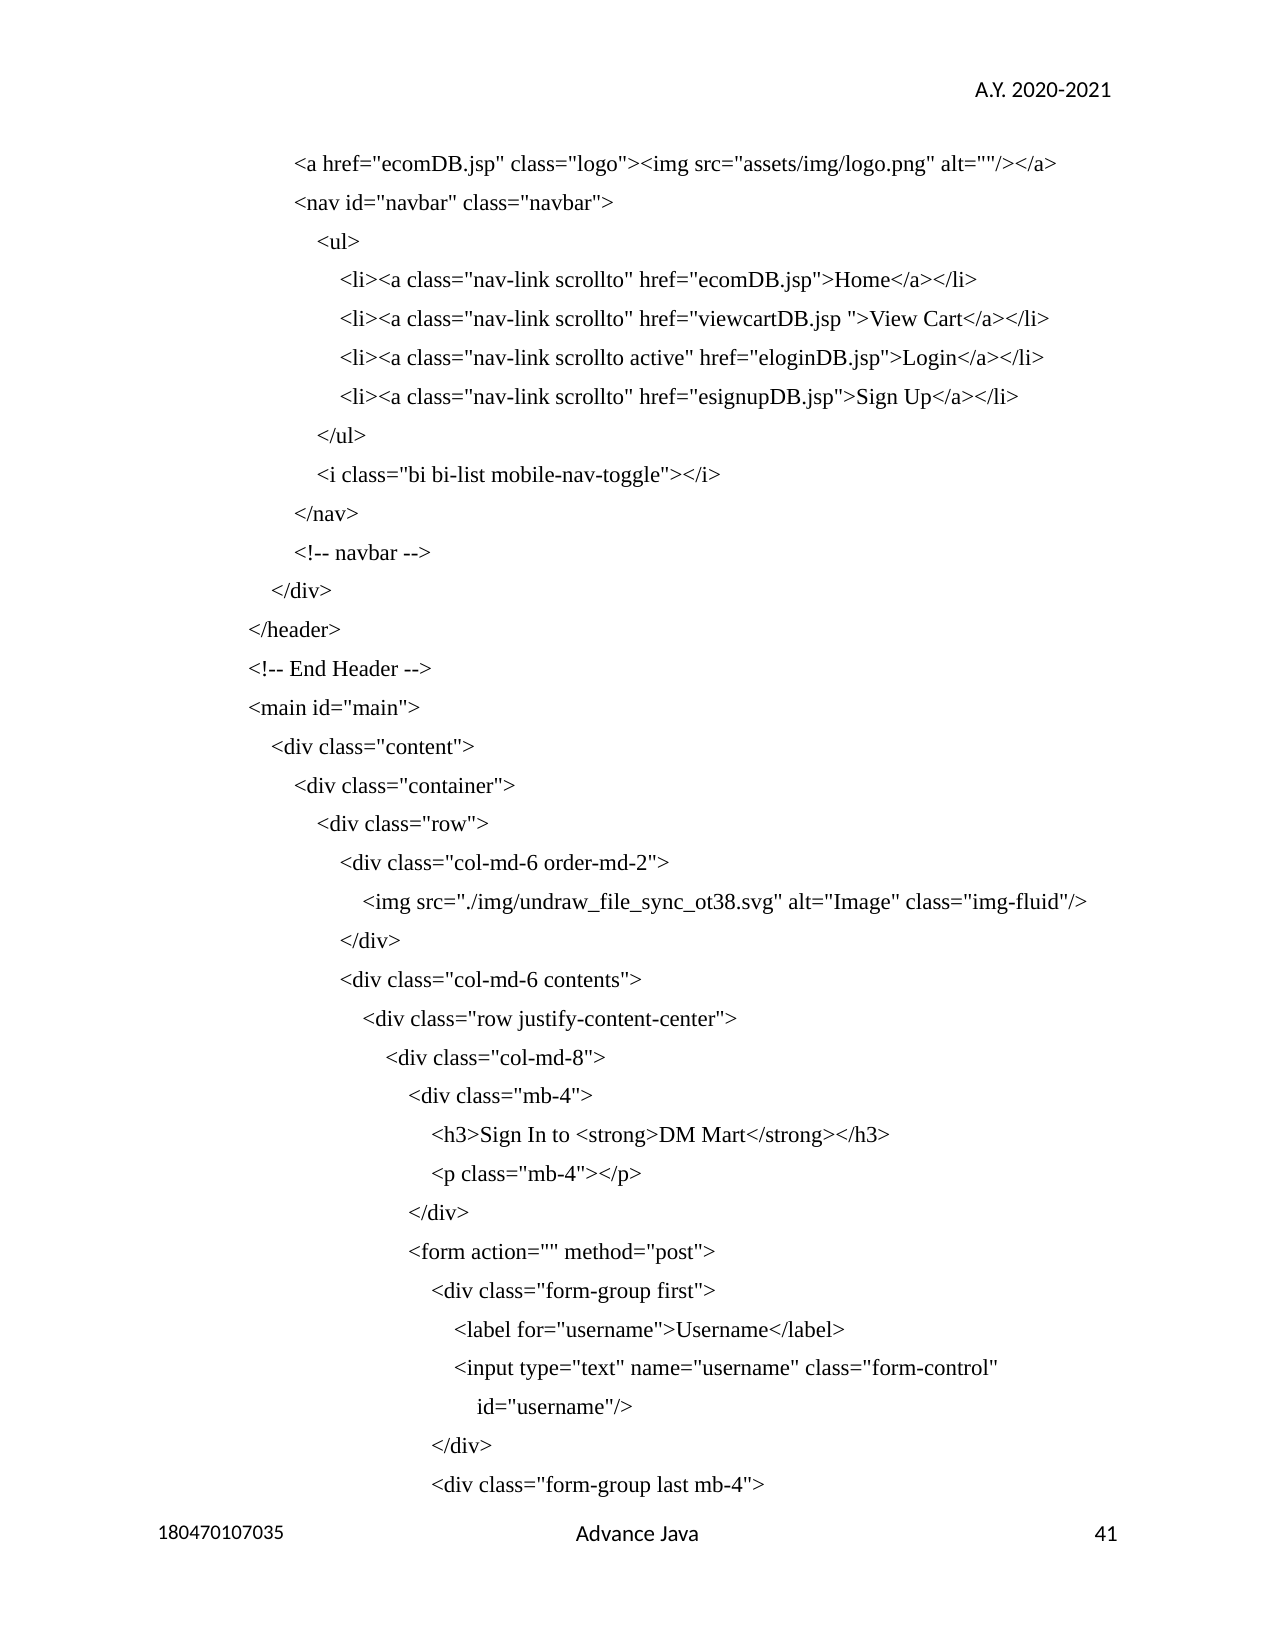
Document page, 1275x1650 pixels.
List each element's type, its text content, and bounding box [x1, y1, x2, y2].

text <div class="form-group first"> [225, 1277, 1117, 1303]
text <li><a class="nav-link scrollto active" href="eloginDB.jsp">Login</a></li> [225, 344, 1117, 371]
text <div class="col-md-8"> [225, 1044, 1117, 1070]
text <div class="col-md-6 contents"> [225, 966, 1117, 992]
text <div class="form-group last mb-4"> [225, 1471, 1117, 1497]
text <div class="mb-4"> [225, 1082, 1117, 1109]
text <li><a class="nav-link scrollto" href="esignupDB.jsp">Sign Up</a></li> [225, 383, 1117, 409]
text <main id="main"> [225, 694, 1117, 720]
text <div class="row"> [225, 811, 1117, 837]
text <p class="mb-4"></p> [225, 1160, 1117, 1187]
text <!-- navbar --> [225, 538, 1117, 565]
text </div> [225, 927, 1117, 953]
text <!-- End Header --> [225, 655, 1117, 681]
text <input type="text" name="username" class="form-control" [225, 1354, 1117, 1381]
text </header> [225, 616, 1117, 643]
text </div> [225, 577, 1117, 604]
text <div class="col-md-6 order-md-2"> [225, 849, 1117, 876]
text id="username"/> [225, 1393, 1117, 1420]
text <form action="" method="post"> [225, 1238, 1117, 1264]
text <li><a class="nav-link scrollto" href="ecomDB.jsp">Home</a></li> [225, 267, 1117, 293]
text <li><a class="nav-link scrollto" href="viewcartDB.jsp ">View Cart</a></li> [225, 305, 1117, 332]
text <h3>Sign In to <strong>DM Mart</strong></h3> [225, 1121, 1117, 1148]
text <img src="./img/undraw_file_sync_ot38.svg" alt="Image" class="img-fluid"/> [225, 888, 1117, 914]
text <ul> [225, 228, 1117, 254]
text <div class="row justify-content-center"> [225, 1005, 1117, 1031]
text </div> [225, 1432, 1117, 1458]
text <a href="ecomDB.jsp" class="logo"><img src="assets/img/logo.png" alt=""/></a> [225, 150, 1117, 176]
text </nav> [225, 500, 1117, 526]
text <nav id="navbar" class="navbar"> [225, 189, 1117, 215]
text <i class="bi bi-list mobile-nav-toggle"></i> [225, 461, 1117, 487]
text <label for="username">Username</label> [225, 1316, 1117, 1342]
text </ul> [225, 422, 1117, 448]
text </div> [225, 1199, 1117, 1225]
text <div class="content"> [225, 733, 1117, 759]
text <div class="container"> [225, 772, 1117, 798]
